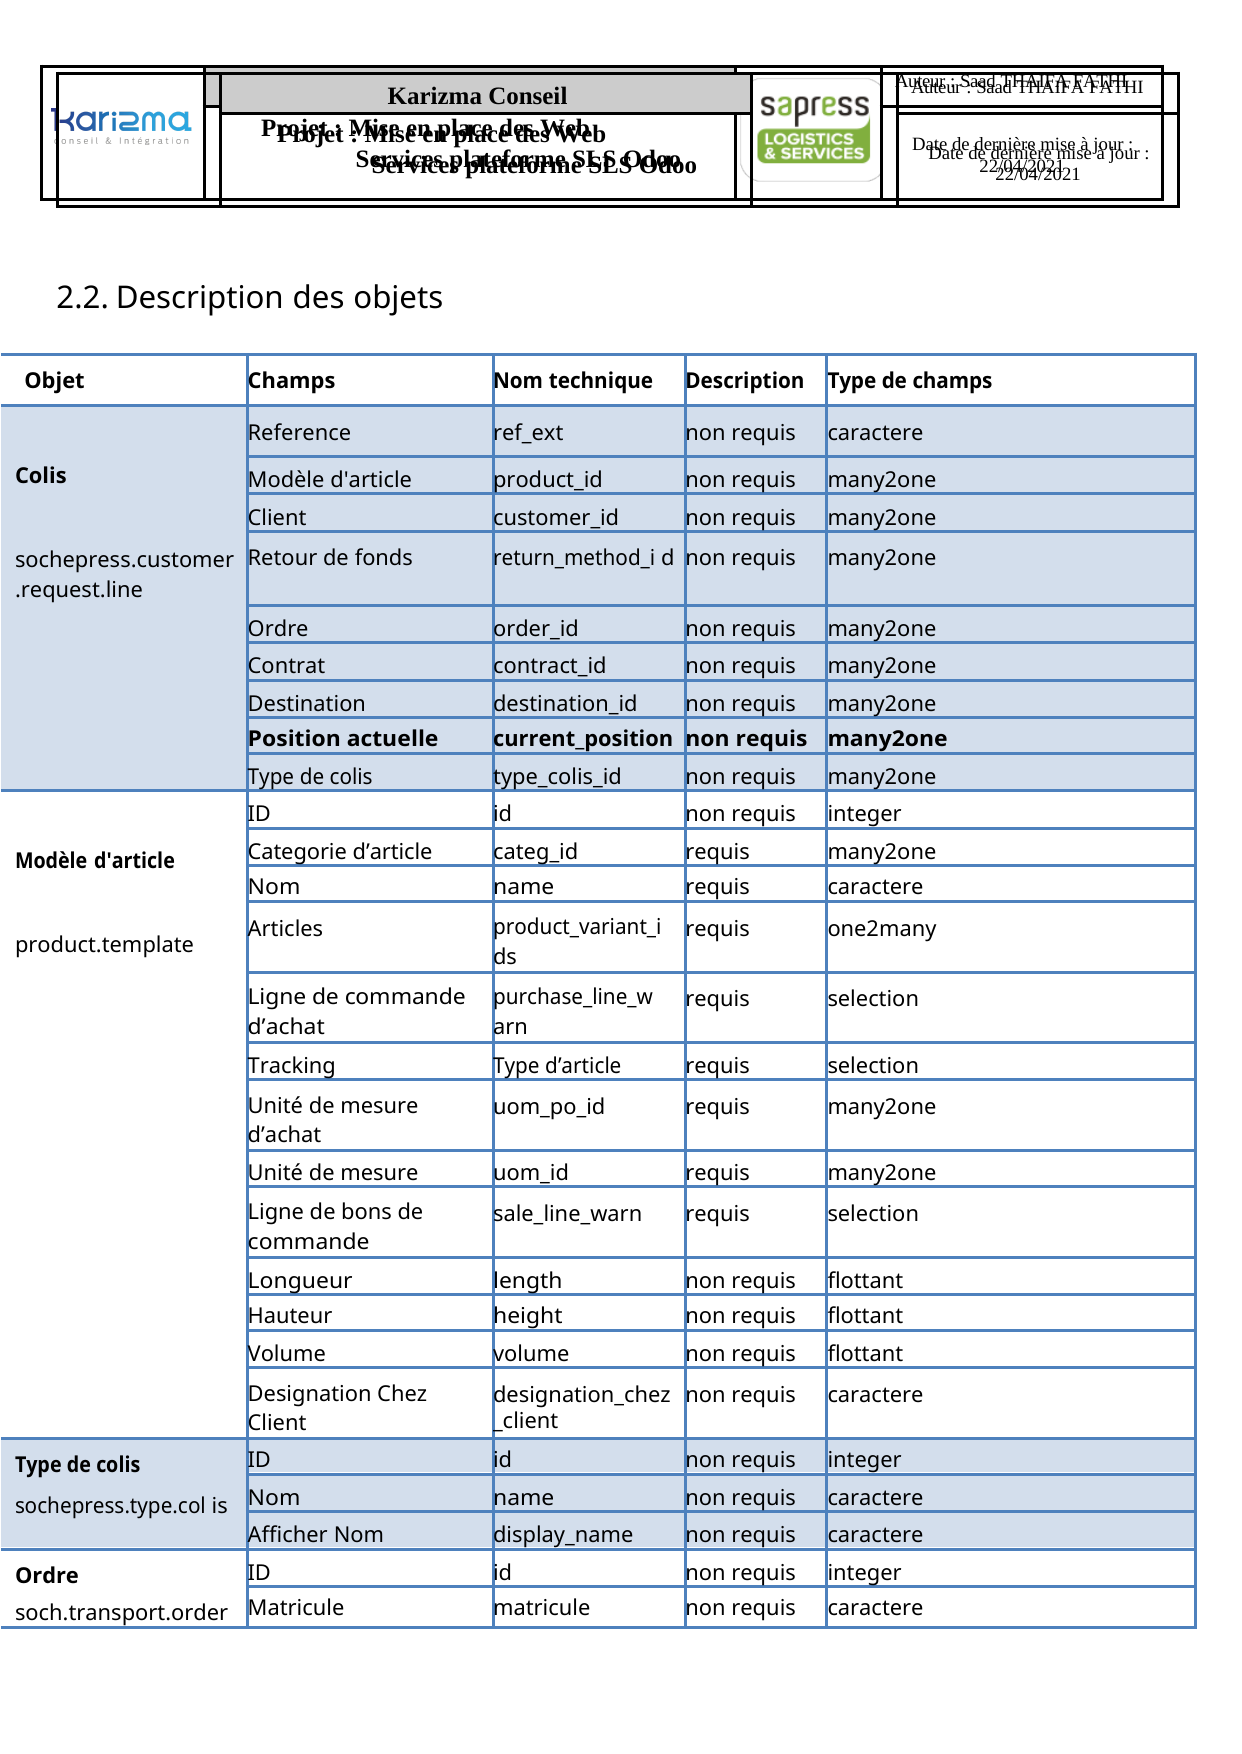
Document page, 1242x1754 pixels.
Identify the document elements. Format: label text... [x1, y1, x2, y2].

table_cell Afﬁcher Nom [249, 1513, 492, 1547]
table_cell Reference [249, 407, 492, 455]
table_header [753, 75, 896, 205]
table_cell Longueur [249, 1259, 492, 1293]
picture [51, 108, 56, 145]
table_cell Categorie d’article [249, 830, 492, 864]
table_cell selection [828, 1044, 1194, 1078]
list Description des objets [56, 275, 1208, 318]
table_cell ID [249, 1440, 492, 1472]
table_cell non requis [687, 755, 825, 789]
table_cell caractere [828, 1476, 1194, 1510]
table_cell purchase_line_w arn [495, 974, 684, 1041]
table_cell requis [687, 830, 825, 864]
table_cell id [495, 1551, 684, 1585]
table_cell Unité de mesure [249, 1152, 492, 1184]
table_cell selection [828, 1188, 1194, 1256]
table_cell non requis [687, 1369, 825, 1437]
table_cell Type de colis [249, 755, 492, 789]
table_cell non requis [687, 1513, 825, 1547]
table_cell many2one [828, 830, 1194, 864]
table_cell Ordre [249, 607, 492, 641]
table_cell non requis [687, 1588, 825, 1626]
table_cell Modèle d'article product.template [1, 792, 246, 1437]
table_cell integer [828, 1551, 1194, 1585]
table_cell order_id [495, 607, 684, 641]
table_cell Type d’article [495, 1044, 684, 1078]
table_cell Colis sochepress.customer .request.line [1, 407, 246, 789]
table_cell non requis [687, 719, 825, 752]
table_cell Ligne de commande d’achat [249, 974, 492, 1041]
table_cell Hauteur [249, 1296, 492, 1329]
table_cell Ligne de bons de commande [249, 1188, 492, 1256]
table_cell customer_id [495, 495, 684, 530]
table_cell one2many [828, 903, 1194, 971]
table_header Objet [1, 356, 246, 404]
table_cell Nom [249, 867, 492, 899]
table_cell name [495, 867, 684, 899]
table_cell contract_id [495, 644, 684, 679]
table_cell requis [687, 867, 825, 899]
table_cell name [495, 1476, 684, 1510]
table_cell Articles [249, 903, 492, 971]
table_cell ID [249, 792, 492, 827]
table_cell display_name [495, 1513, 684, 1547]
table_header Champs [249, 356, 492, 404]
table_cell many2one [828, 1152, 1194, 1184]
table_cell non requis [687, 495, 825, 530]
table_cell ref_ext [495, 407, 684, 455]
table_cell many2one [828, 458, 1194, 492]
table_header Type de champs [828, 356, 1194, 404]
table_cell selection [828, 974, 1194, 1041]
table_cell non requis [687, 644, 825, 679]
table_cell non requis [687, 1259, 825, 1293]
table_cell uom_po_id [495, 1081, 684, 1149]
table_cell requis [687, 1188, 825, 1256]
table_cell Type de colis sochepress.type.col is [1, 1440, 246, 1547]
table_cell ID [249, 1551, 492, 1585]
table_cell Retour de fonds [249, 533, 492, 604]
table_cell Tracking [249, 1044, 492, 1078]
table_cell non requis [687, 607, 825, 641]
table_cell Designation Chez Client [249, 1369, 492, 1437]
table_header Auteur : Saad THAIFA FATHI [899, 75, 1177, 112]
table_cell volume [495, 1332, 684, 1366]
table_cell non requis [687, 792, 825, 827]
table_cell Nom [249, 1476, 492, 1510]
table_header [59, 75, 219, 205]
table_cell requis [687, 1152, 825, 1184]
table_cell caractere [828, 867, 1194, 899]
table_cell id [495, 1440, 684, 1472]
table_cell many2one [828, 644, 1194, 679]
table_cell Ordre soch.transport.order [1, 1551, 246, 1626]
table_cell Client [249, 495, 492, 530]
table_cell caractere [828, 1513, 1194, 1547]
table_cell sale_line_warn [495, 1188, 684, 1256]
table_cell uom_id [495, 1152, 684, 1184]
table_cell caractere [828, 1588, 1194, 1626]
table_cell requis [687, 1081, 825, 1149]
table_cell designation_chez _client [495, 1369, 684, 1437]
table_cell categ_id [495, 830, 684, 864]
table_cell non requis [687, 1296, 825, 1329]
table_cell current_position [495, 719, 684, 752]
table_cell many2one [828, 1081, 1194, 1149]
table_cell integer [828, 1440, 1194, 1472]
table_cell Destination [249, 682, 492, 716]
table_cell many2one [828, 719, 1194, 752]
table_cell Modèle d'article [249, 458, 492, 492]
table_cell non requis [687, 533, 825, 604]
table_cell caractere [828, 407, 1194, 455]
table_cell requis [687, 903, 825, 971]
table_cell ﬂottant [828, 1296, 1194, 1329]
table_header Description [687, 356, 825, 404]
table_cell many2one [828, 682, 1194, 716]
table_cell non requis [687, 1440, 825, 1472]
table_cell Date de dernière mise à jour : 22/04/2021 [899, 115, 1177, 205]
table_cell height [495, 1296, 684, 1329]
table_cell ﬂottant [828, 1259, 1194, 1293]
table_cell id [495, 792, 684, 827]
table_cell Volume [249, 1332, 492, 1366]
table_header Karizma Conseil [222, 75, 750, 112]
table_cell Contrat [249, 644, 492, 679]
table_cell many2one [828, 755, 1194, 789]
table_cell ﬂottant [828, 1332, 1194, 1366]
table_cell requis [687, 1044, 825, 1078]
table_cell many2one [828, 533, 1194, 604]
table_cell return_method_i d [495, 533, 684, 604]
table_cell matricule [495, 1588, 684, 1626]
table_cell non requis [687, 458, 825, 492]
table_cell many2one [828, 495, 1194, 530]
table_cell Unité de mesure d’achat [249, 1081, 492, 1149]
table_cell non requis [687, 407, 825, 455]
table_cell Matricule [249, 1588, 492, 1626]
table_cell Projet : Mise en place des Web Services plateforme SLS Odoo [222, 115, 750, 205]
table_cell type_colis_id [495, 755, 684, 789]
table_header Nom technique [495, 356, 684, 404]
table_cell product_variant_i ds [495, 903, 684, 971]
table_cell integer [828, 792, 1194, 827]
table_cell non requis [687, 1476, 825, 1510]
table_cell many2one [828, 607, 1194, 641]
table_cell destination_id [495, 682, 684, 716]
table_cell Position actuelle [249, 719, 492, 752]
table_cell product_id [495, 458, 684, 492]
table_cell requis [687, 974, 825, 1041]
table_cell caractere [828, 1369, 1194, 1437]
table_cell non requis [687, 1332, 825, 1366]
table_cell non requis [687, 682, 825, 716]
table_cell length [495, 1259, 684, 1293]
table_cell non requis [687, 1551, 825, 1585]
